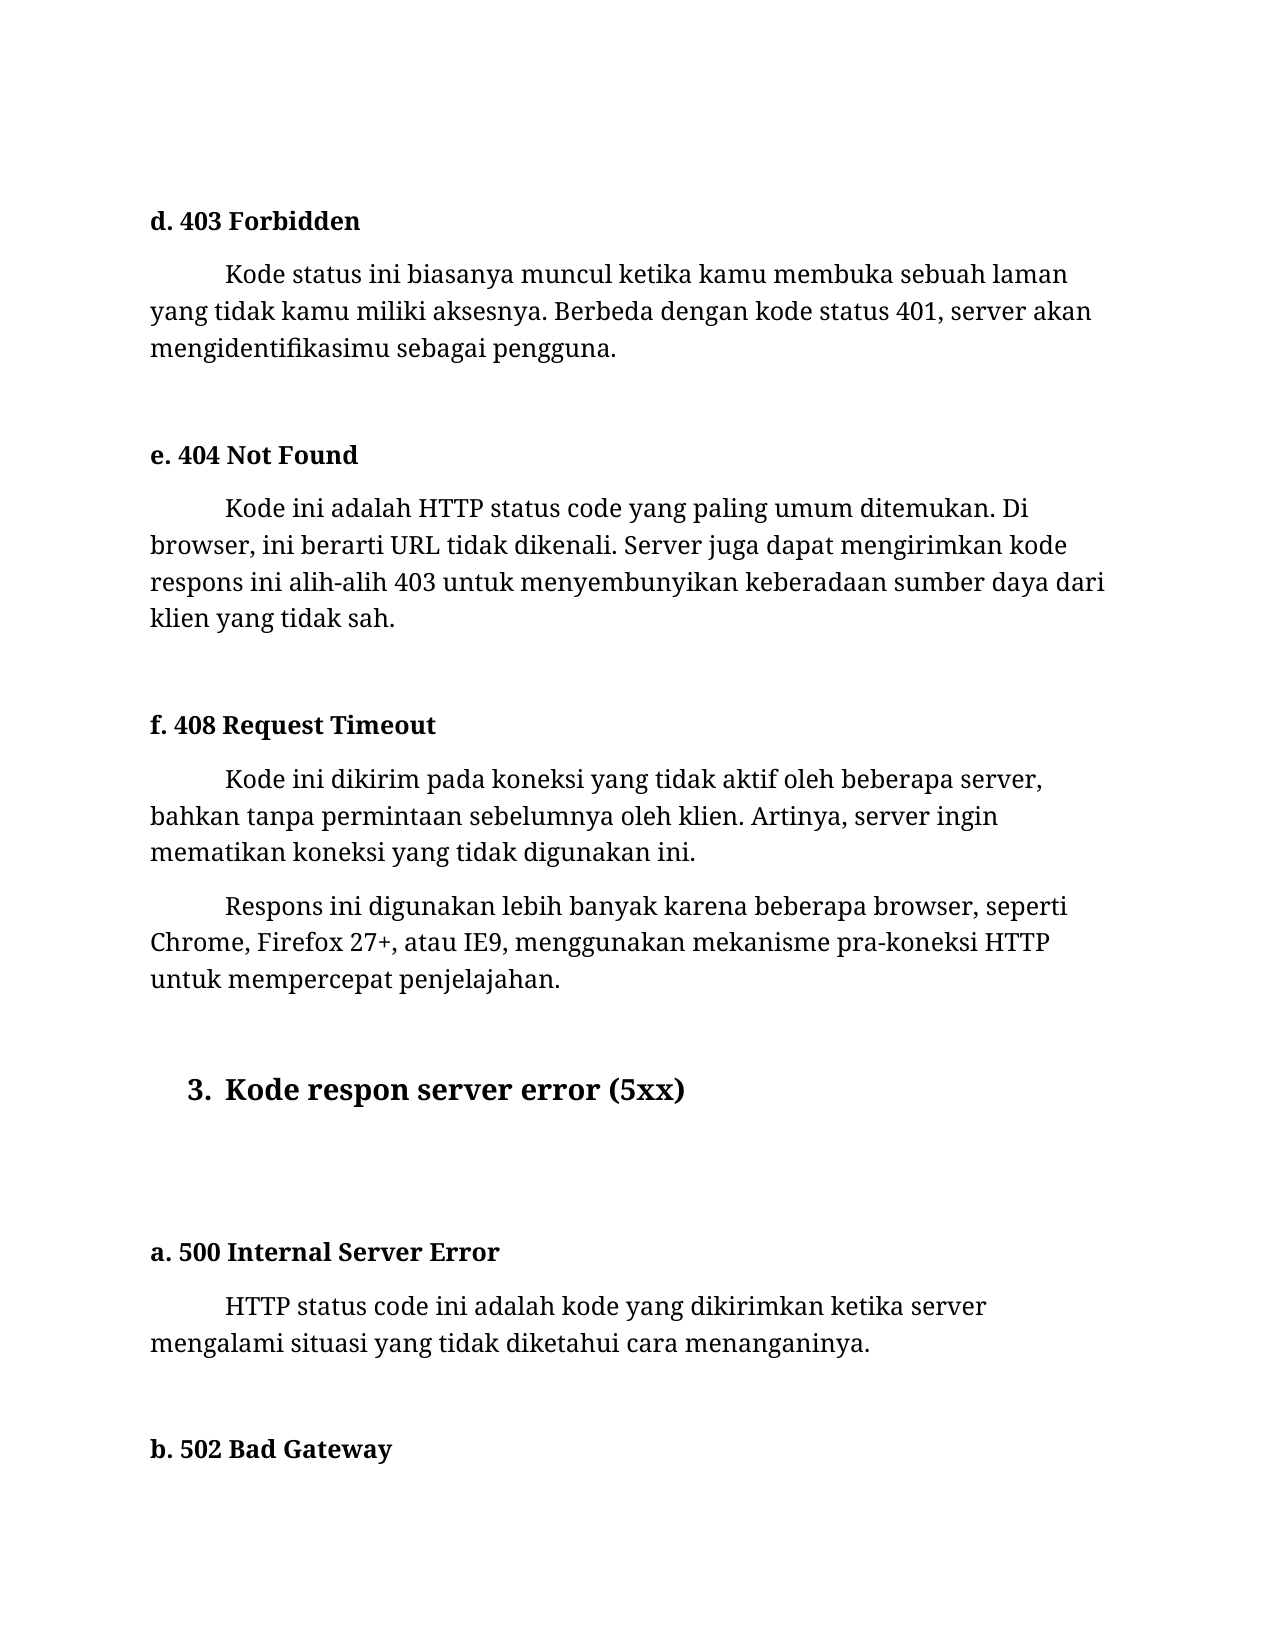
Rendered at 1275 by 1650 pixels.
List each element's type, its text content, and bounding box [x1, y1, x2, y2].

text d. 403 Forbidden [150, 203, 1125, 237]
list Kode respon server error (5xx) [187, 1069, 1125, 1108]
text e. 404 Not Found [150, 437, 1125, 471]
text a. 500 Internal Server Error [150, 1235, 1125, 1269]
text Kode ini dikirim pada koneksi yang tidak aktif oleh beberapa server, bahkan tanpa permintaan sebelumnya oleh klien. Artinya, server ingin mematikan koneksi yang tidak digunakan ini. [150, 761, 1125, 869]
text HTTP status code ini adalah kode yang dikirimkan ketika server mengalami situasi yang tidak diketahui cara menanganinya. [150, 1288, 1125, 1359]
text f. 408 Request Timeout [150, 708, 1125, 742]
text Respons ini digunakan lebih banyak karena beberapa browser, seperti Chrome, Firefox 27+, atau IE9, menggunakan mekanisme pra-koneksi HTTP untuk mempercepat penjelajahan. [150, 888, 1125, 996]
text Kode ini adalah HTTP status code yang paling umum ditemukan. Di browser, ini berarti URL tidak dikenali. Server juga dapat mengirimkan kode respons ini alih-alih 403 untuk menyembunyikan keberadaan sumber daya dari klien yang tidak sah. [150, 491, 1125, 635]
text b. 502 Bad Gateway [150, 1432, 1125, 1466]
text Kode status ini biasanya muncul ketika kamu membuka sebuah laman yang tidak kamu miliki aksesnya. Berbeda dengan kode status 401, server akan mengidentifikasimu sebagai pengguna. [150, 257, 1125, 364]
